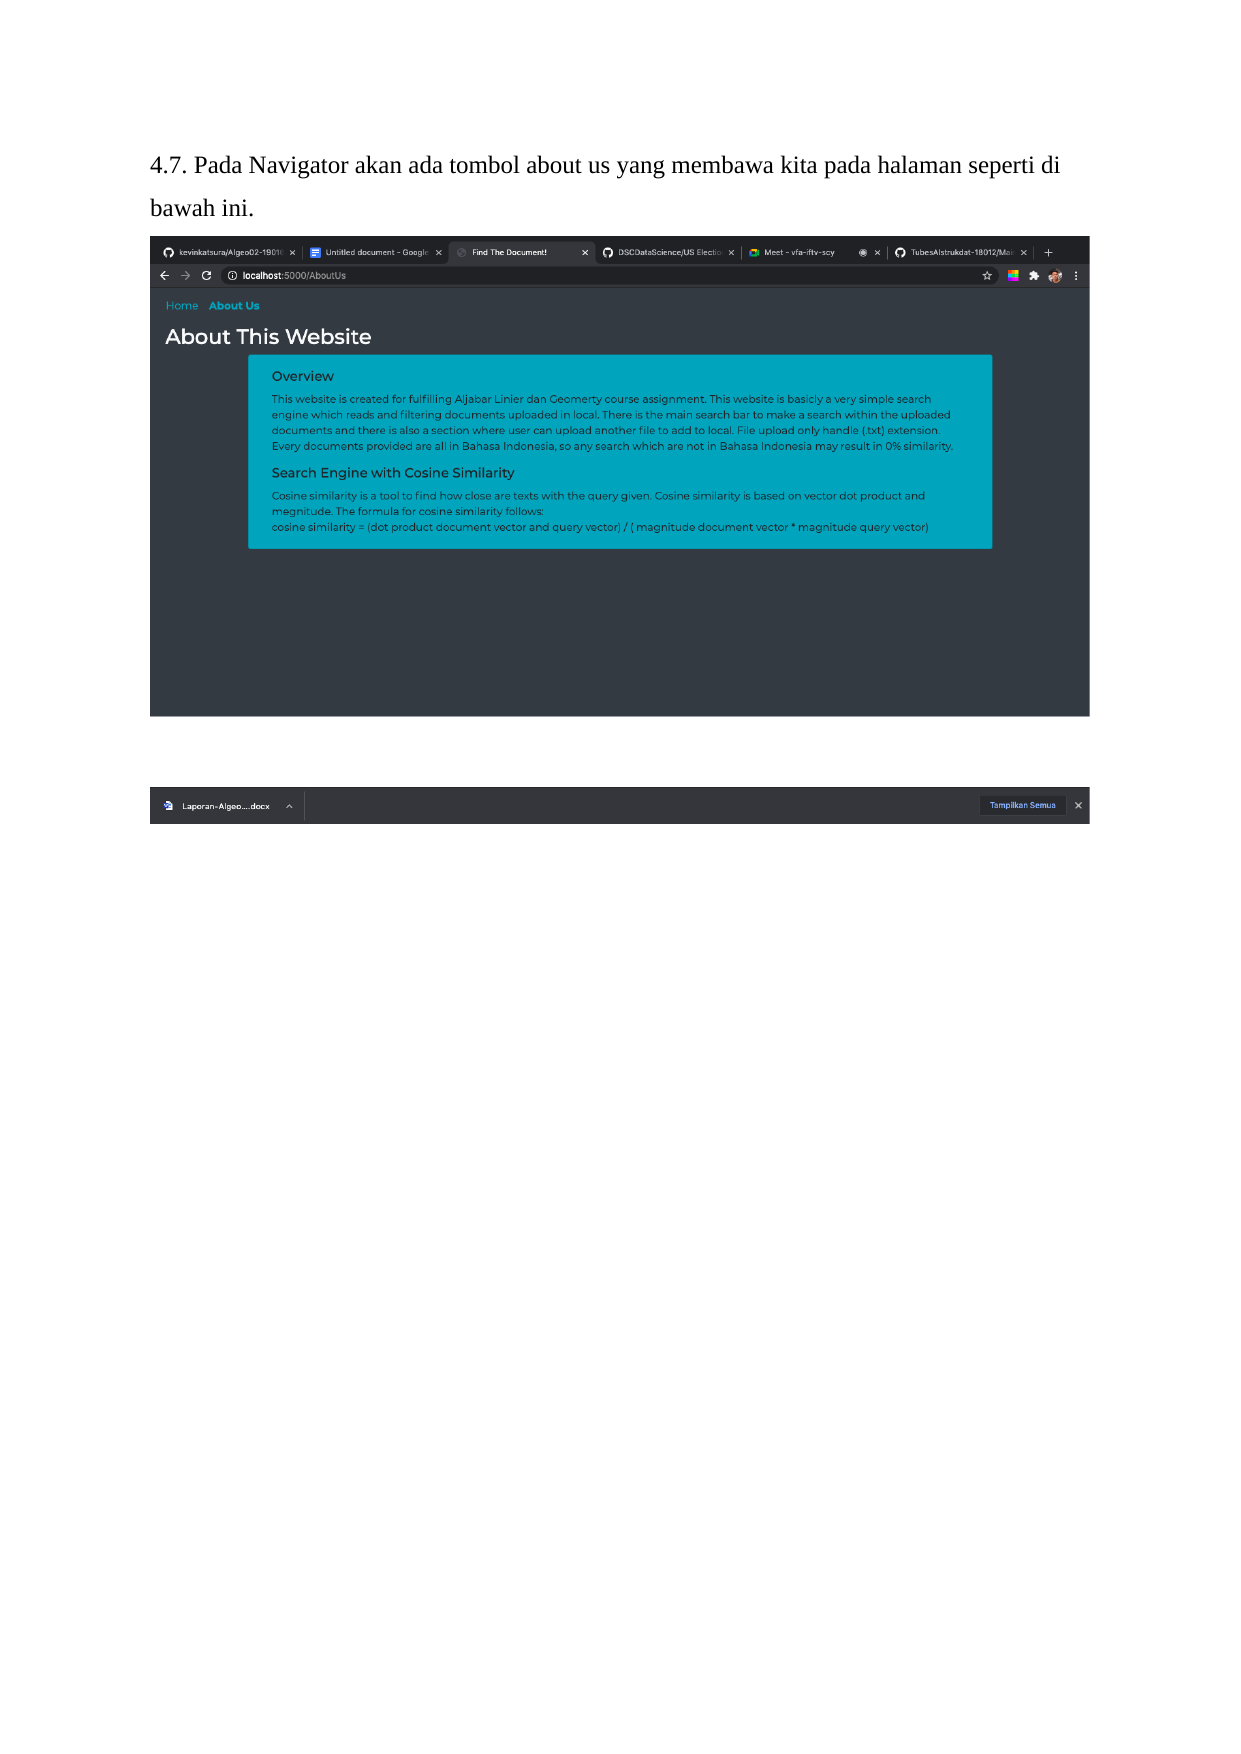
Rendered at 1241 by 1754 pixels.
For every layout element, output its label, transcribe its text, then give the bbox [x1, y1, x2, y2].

text 4.7. Pada Navigator akan ada tombol about us yang membawa kita pada halaman seperti di bawah ini. [150, 150, 1090, 222]
picture [150, 236, 1090, 824]
